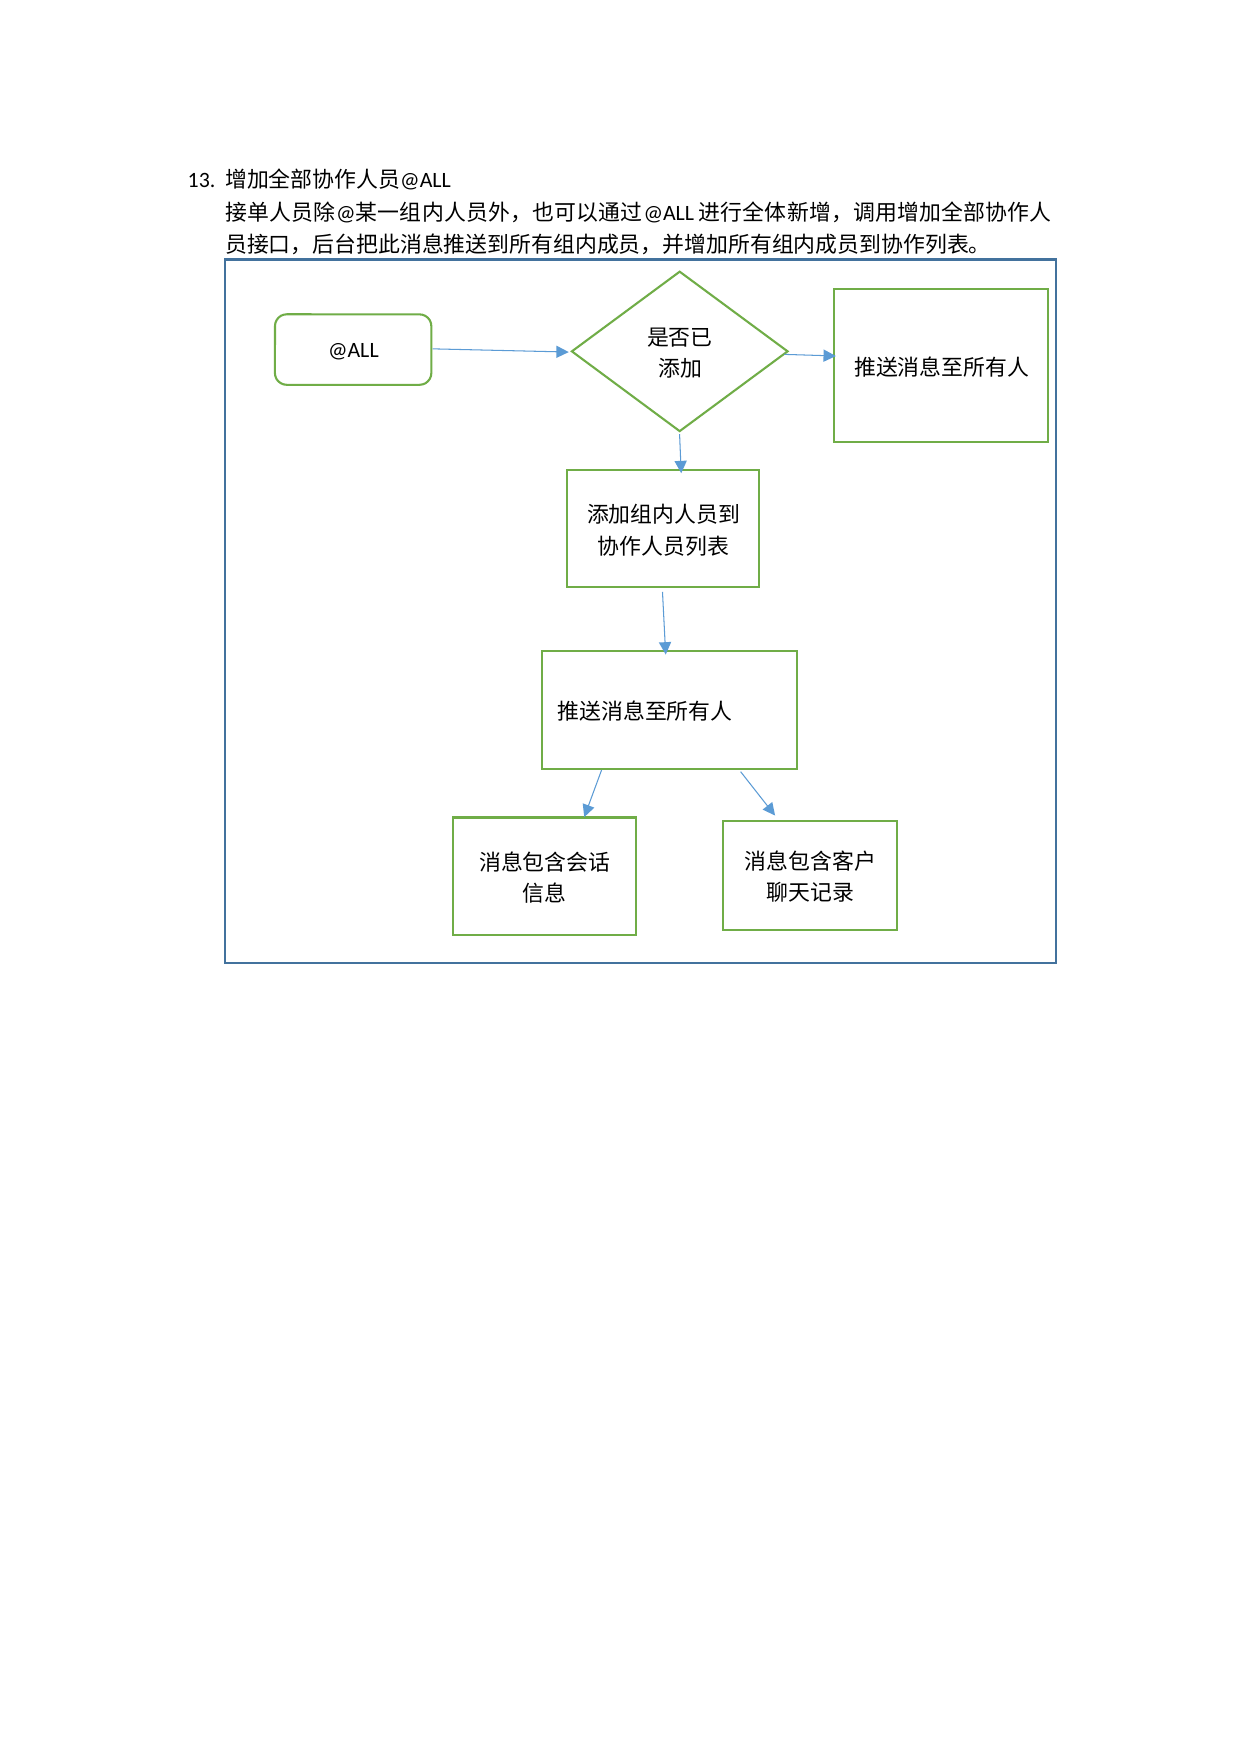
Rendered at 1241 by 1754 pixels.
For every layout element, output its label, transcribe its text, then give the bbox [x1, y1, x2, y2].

list 增加全部协作人员@ALL [187, 162, 1053, 194]
list 接单人员除@某一组内人员外，也可以通过@ALL进行全体新增，调用增加全部协作人员接口，后台把此消息推送到所有组内成员，并增加所有组内成员到协作列表。 [225, 194, 1053, 258]
